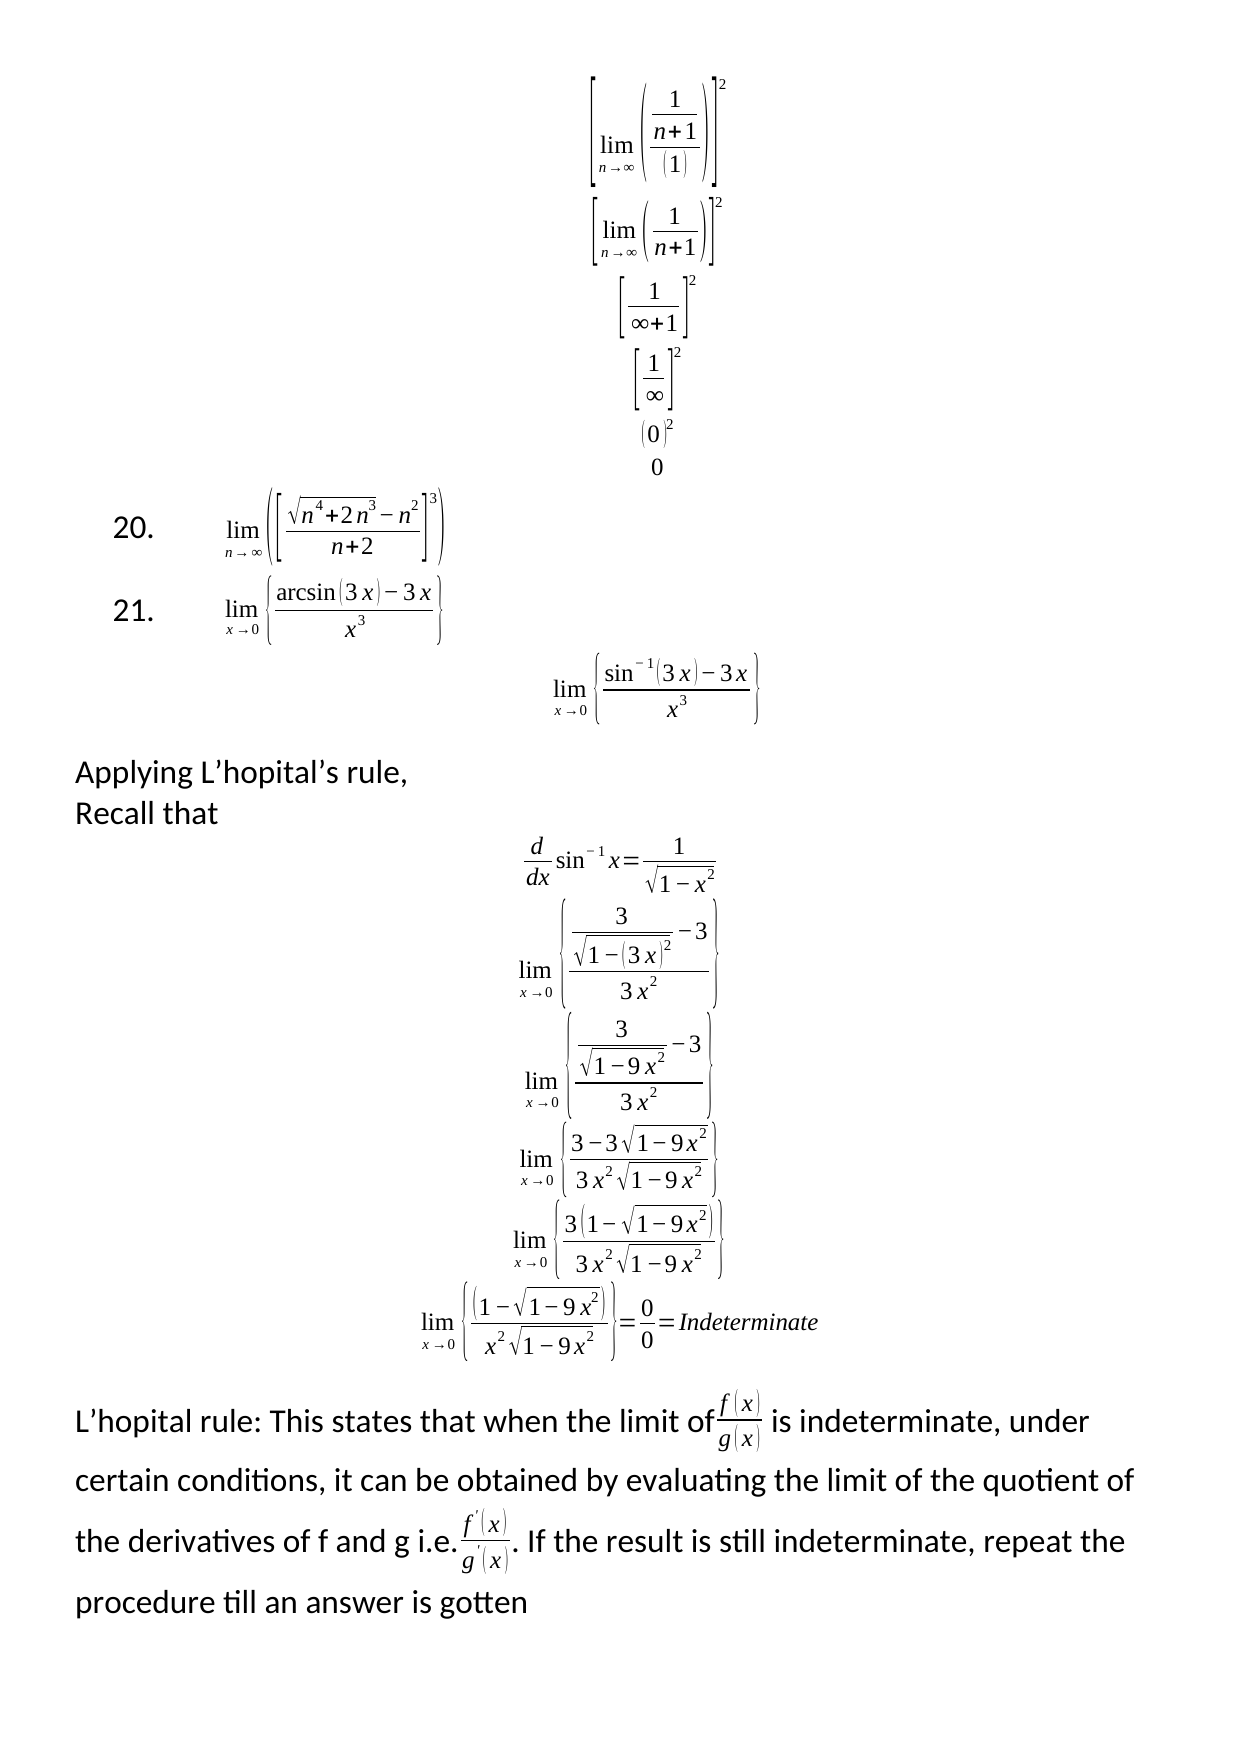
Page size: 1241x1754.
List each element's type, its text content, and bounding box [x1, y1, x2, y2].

text L’hopital rule: This states that when the limit of is indeterminate, under certain conditions, it can be obtained by evaluating the limit of the quotient of the derivatives of f and g i.e.. If the result is still indeterminate, repeat the procedure till an answer is gotten [75, 1388, 1165, 1622]
text Applying L’hopital’s rule, [75, 751, 1165, 792]
text Recall that [75, 792, 1165, 833]
